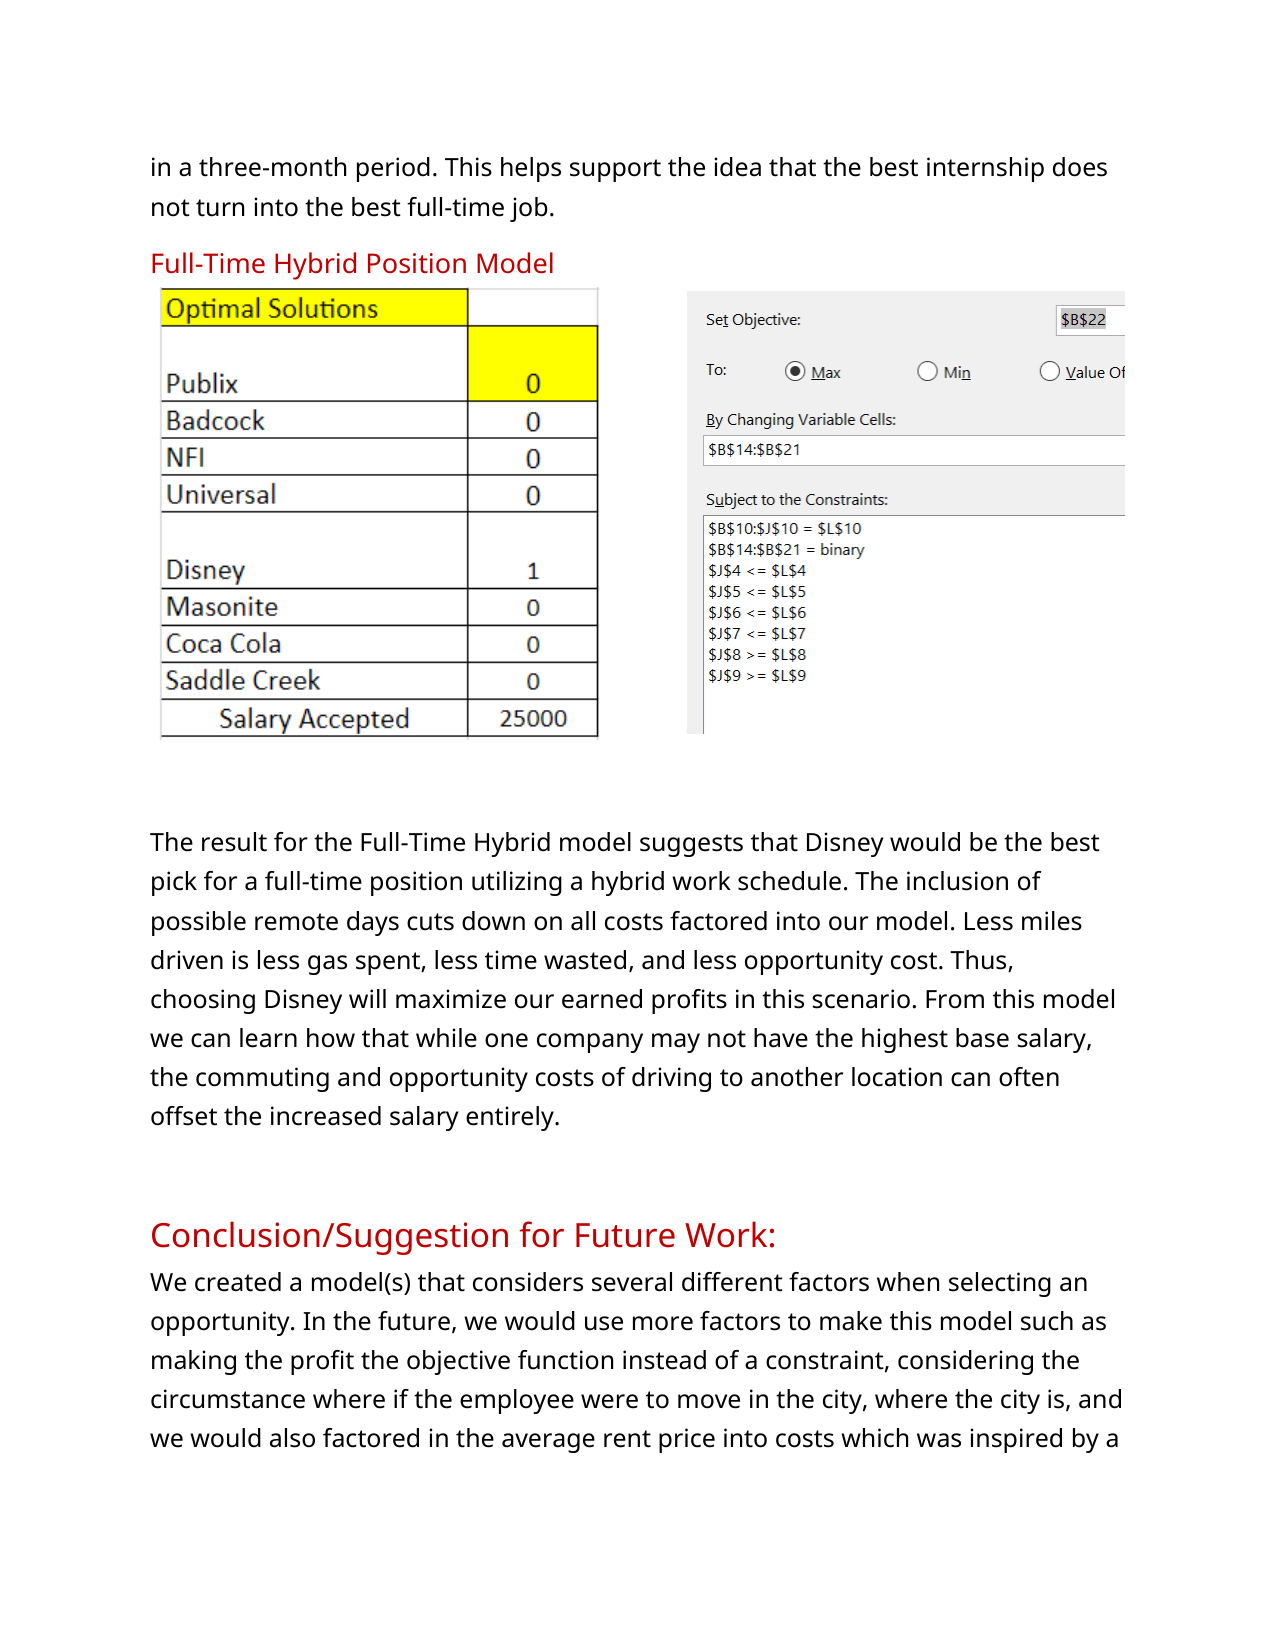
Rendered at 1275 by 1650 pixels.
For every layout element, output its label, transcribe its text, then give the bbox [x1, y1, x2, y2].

picture [159, 287, 600, 740]
subtitle Conclusion/Suggestion for Future Work: [150, 1212, 1125, 1257]
subtitle Full-Time Hybrid Position Model [150, 245, 1125, 282]
picture [686, 291, 1125, 734]
text The result for the Full-Time Hybrid model suggests that Disney would be the best pick for a full-time position utilizing a hybrid work schedule. The inclusion of possible remote days cuts down on all costs factored into our model. Less miles driven is less gas spent, less time wasted, and less opportunity cost. Thus, choosing Disney will maximize our earned profits in this scenario. From this model we can learn how that while one company may not have the highest base salary, the commuting and opportunity costs of driving to another location can often offset the increased salary entirely. [150, 825, 1125, 1133]
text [150, 1264, 1125, 1455]
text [150, 150, 1125, 223]
